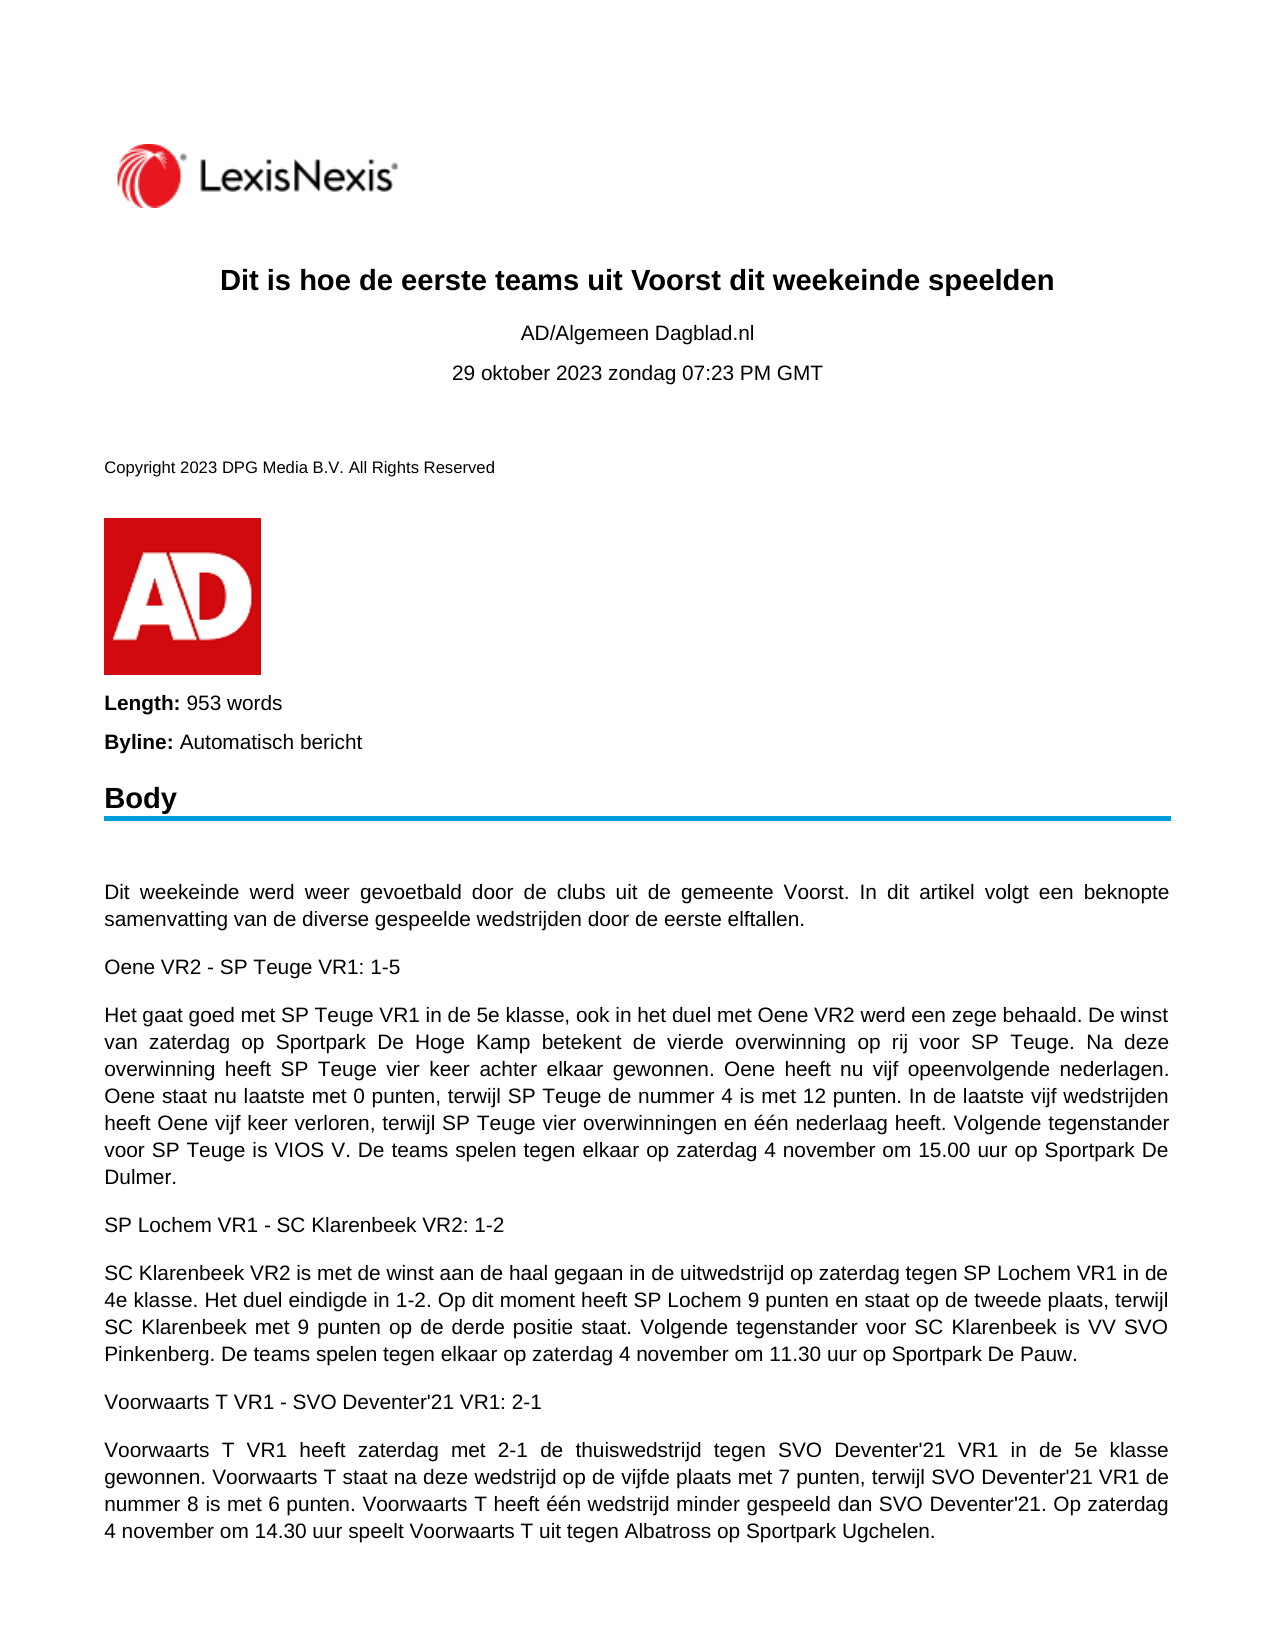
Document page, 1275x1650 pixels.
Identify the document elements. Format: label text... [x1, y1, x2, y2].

picture [104, 518, 261, 675]
text Length: 953 words [104, 687, 1171, 714]
picture [104, 144, 412, 208]
text SC Klarenbeek VR2 is met de winst aan de haal gegaan in de uitwedstrijd op zaterdag tegen SP Lochem VR1 in de 4e klasse. Het duel eindigde in 1-2. Op dit moment heeft SP Lochem 9 punten en staat op de tweede plaats, terwijl SC Klarenbeek met 9 punten op de derde positie staat. Volgende tegenstander voor SC Klarenbeek is VV SVO Pinkenberg. De teams spelen tegen elkaar op zaterdag 4 november om 11.30 uur op Sportpark De Pauw. [104, 1258, 1171, 1366]
text Oene VR2 - SP Teuge VR1: 1-5 [104, 952, 1171, 979]
text Dit weekeinde werd weer gevoetbald door de clubs uit de gemeente Voorst. In dit artikel volgt een beknopte samenvatting van de diverse gespeelde wedstrijden door de eerste elftallen. [104, 877, 1171, 931]
text Byline: Automatisch bericht [104, 727, 1171, 754]
text SP Lochem VR1 - SC Klarenbeek VR2: 1-2 [104, 1210, 1171, 1237]
text Voorwaarts T VR1 heeft zaterdag met 2-1 de thuiswedstrijd tegen SVO Deventer'21 VR1 in de 5e klasse gewonnen. Voorwaarts T staat na deze wedstrijd op de vijfde plaats met 7 punten, terwijl SVO Deventer'21 VR1 de nummer 8 is met 6 punten. Voorwaarts T heeft één wedstrijd minder gespeeld dan SVO Deventer'21. Op zaterdag 4 november om 14.30 uur speelt Voorwaarts T uit tegen Albatross op Sportpark Ugchelen. [104, 1435, 1171, 1543]
subtitle Dit is hoe de eerste teams uit Voorst dit weekeinde speelden [104, 261, 1171, 297]
text Copyright 2023 DPG Media B.V. All Rights Reserved [104, 426, 1171, 477]
text Het gaat goed met SP Teuge VR1 in de 5e klasse, ook in het duel met Oene VR2 werd een zege behaald. De winst van zaterdag op Sportpark De Hoge Kamp betekent de vierde overwinning op rij voor SP Teuge. Na deze overwinning heeft SP Teuge vier keer achter elkaar gewonnen. Oene heeft nu vijf opeenvolgende nederlagen. Oene staat nu laatste met 0 punten, terwijl SP Teuge de nummer 4 is met 12 punten. In de laatste vijf wedstrijden heeft Oene vijf keer verloren, terwijl SP Teuge vier overwinningen en één nederlaag heeft. Volgende tegenstander voor SP Teuge is VIOS V. De teams spelen tegen elkaar op zaterdag 4 november om 15.00 uur op Sportpark De Dulmer. [104, 999, 1171, 1189]
text AD/Algemeen Dagblad.nl [104, 318, 1171, 345]
text 29 oktober 2023 zondag 07:23 PM GMT [104, 357, 1171, 384]
text Voorwaarts T VR1 - SVO Deventer'21 VR1: 2-1 [104, 1387, 1171, 1414]
text Body [104, 779, 1171, 814]
